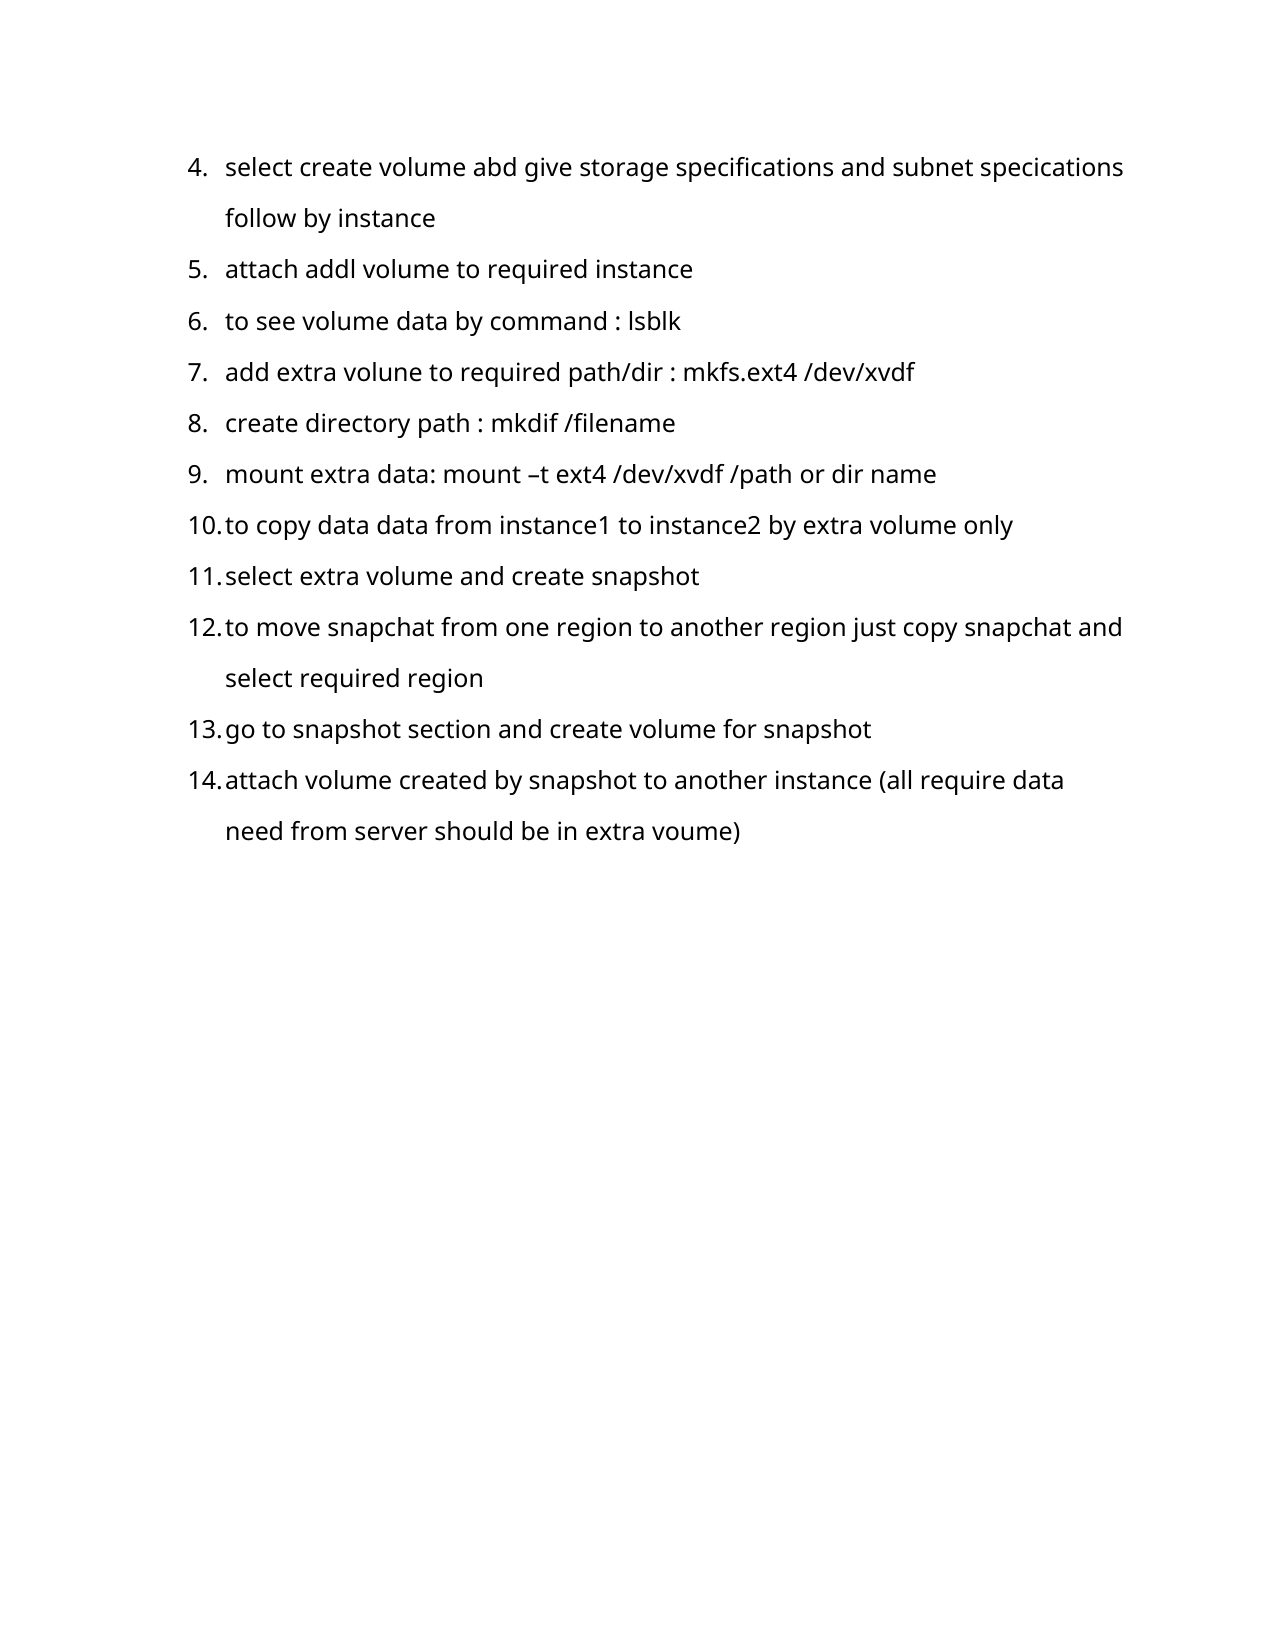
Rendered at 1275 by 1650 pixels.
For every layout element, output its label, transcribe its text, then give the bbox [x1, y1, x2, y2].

list mount extra data: mount –t ext4 /dev/xvdf /path or dir name [187, 456, 1125, 490]
list add extra volune to required path/dir : mkfs.ext4 /dev/xvdf [187, 354, 1125, 388]
list go to snapshot section and create volume for snapshot [187, 711, 1125, 746]
list select create volume abd give storage specifications and subnet specications follow by instance [187, 150, 1125, 235]
list attach volume created by snapshot to another instance (all require data need from server should be in extra voume) [187, 762, 1125, 848]
list to move snapchat from one region to another region just copy snapchat and select required region [187, 609, 1125, 694]
list to see volume data by command : lsblk [187, 303, 1125, 337]
list select extra volume and create snapshot [187, 558, 1125, 592]
list to copy data data from instance1 to instance2 by extra volume only [187, 507, 1125, 541]
list attach addl volume to required instance [187, 252, 1125, 286]
list create directory path : mkdif /filename [187, 405, 1125, 439]
